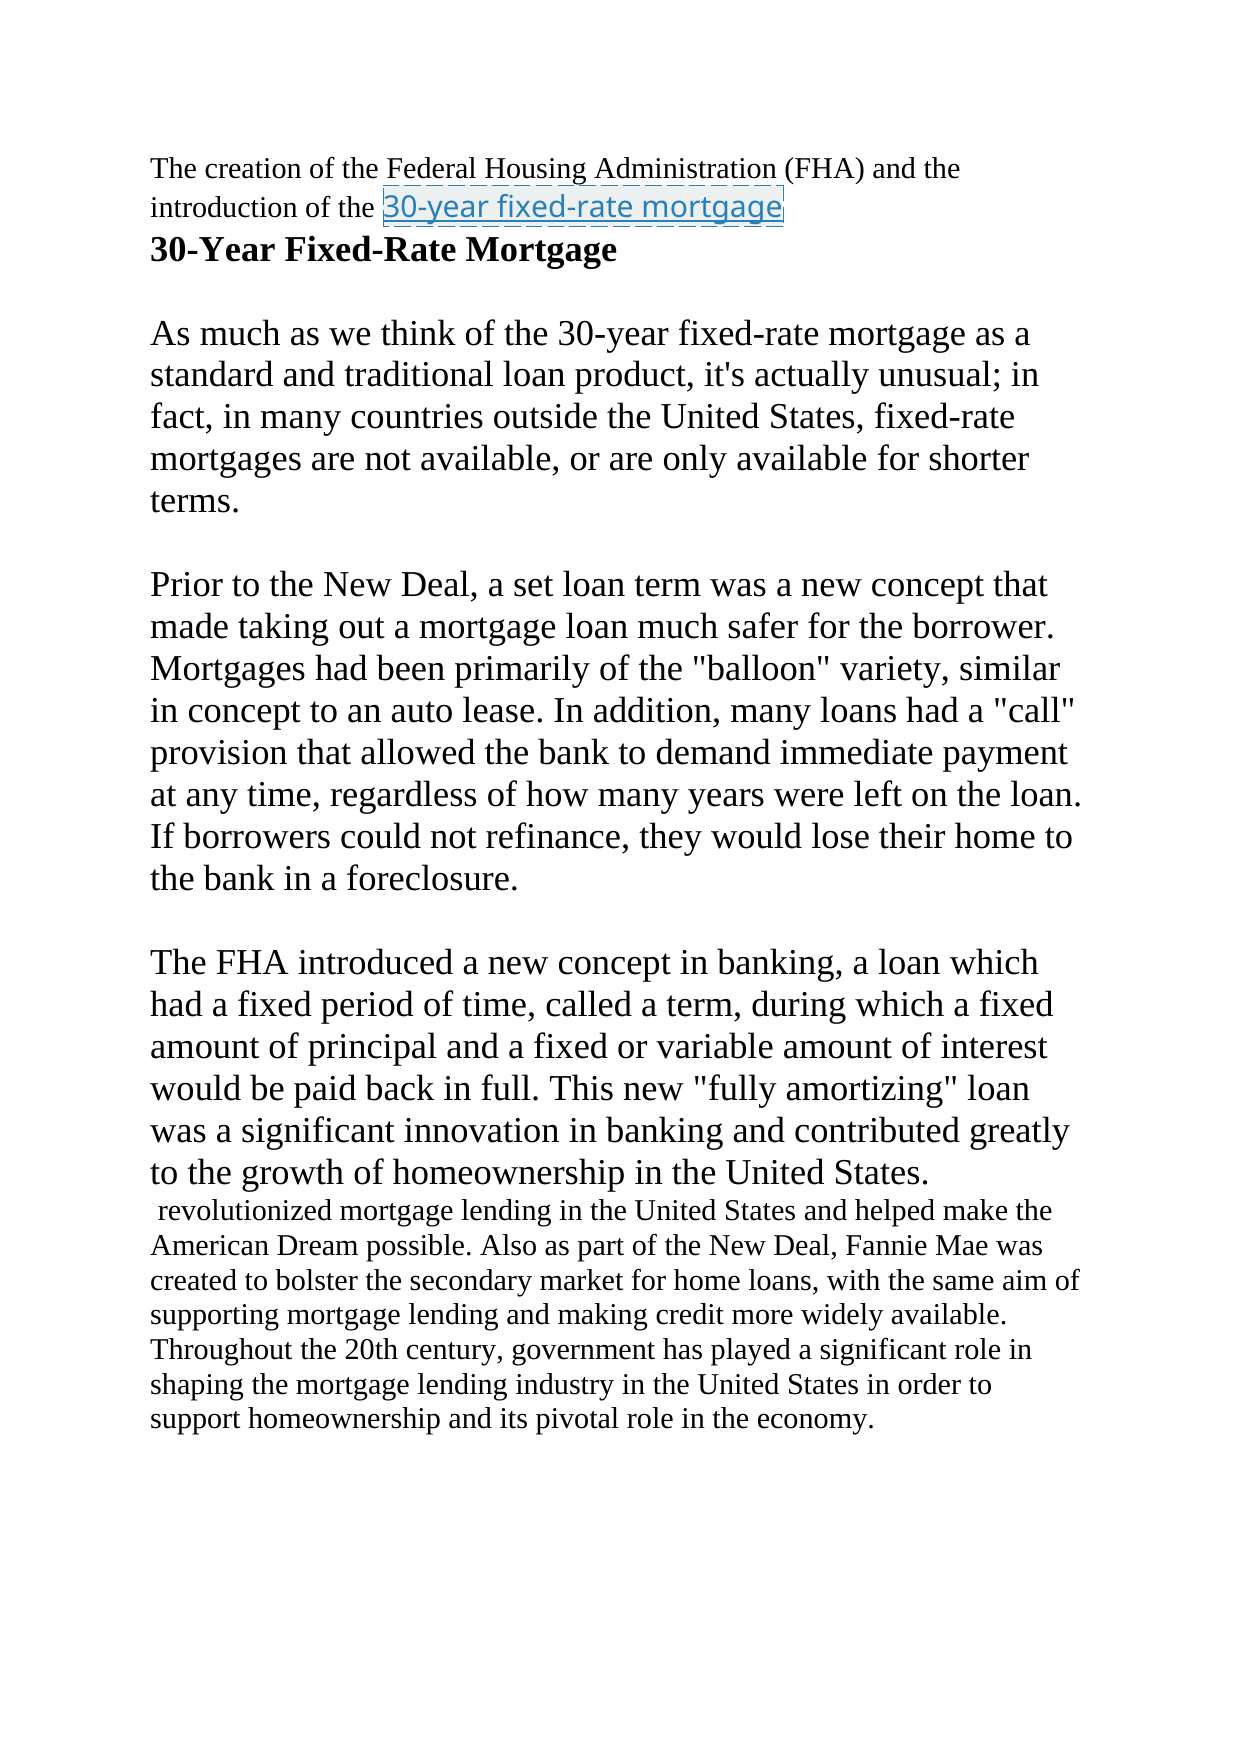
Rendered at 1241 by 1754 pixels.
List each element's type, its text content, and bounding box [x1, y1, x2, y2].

text The creation of the Federal Housing Administration (FHA) and the introduction of the 30-year fixed-rate mortgage [150, 150, 1090, 227]
text 30-Year Fixed-Rate Mortgage As much as we think of the 30-year fixed-rate mortgage as a standard and traditional loan product, it's actually unusual; in fact, in many countries outside the United States, fixed-rate mortgages are not available, or are only available for shorter terms. Prior to the New Deal, a set loan term was a new concept that made taking out a mortgage loan much safer for the borrower. Mortgages had been primarily of the "balloon" variety, similar in concept to an auto lease. In addition, many loans had a "call" provision that allowed the bank to demand immediate payment at any time, regardless of how many years were left on the loan. If borrowers could not refinance, they would lose their home to the bank in a foreclosure. The FHA introduced a new concept in banking, a loan which had a fixed period of time, called a term, during which a fixed amount of principal and a fixed or variable amount of interest would be paid back in full. This new "fully amortizing" loan was a significant innovation in banking and contributed greatly to the growth of homeownership in the United States. [150, 227, 1090, 1192]
text revolutionized mortgage lending in the United States and helped make the American Dream possible. Also as part of the New Deal, Fannie Mae was created to bolster the secondary market for home loans, with the same aim of supporting mortgage lending and making credit more widely available. Throughout the 20th century, government has played a significant role in shaping the mortgage lending industry in the United States in order to support homeownership and its pivotal role in the economy. [150, 1192, 1090, 1435]
